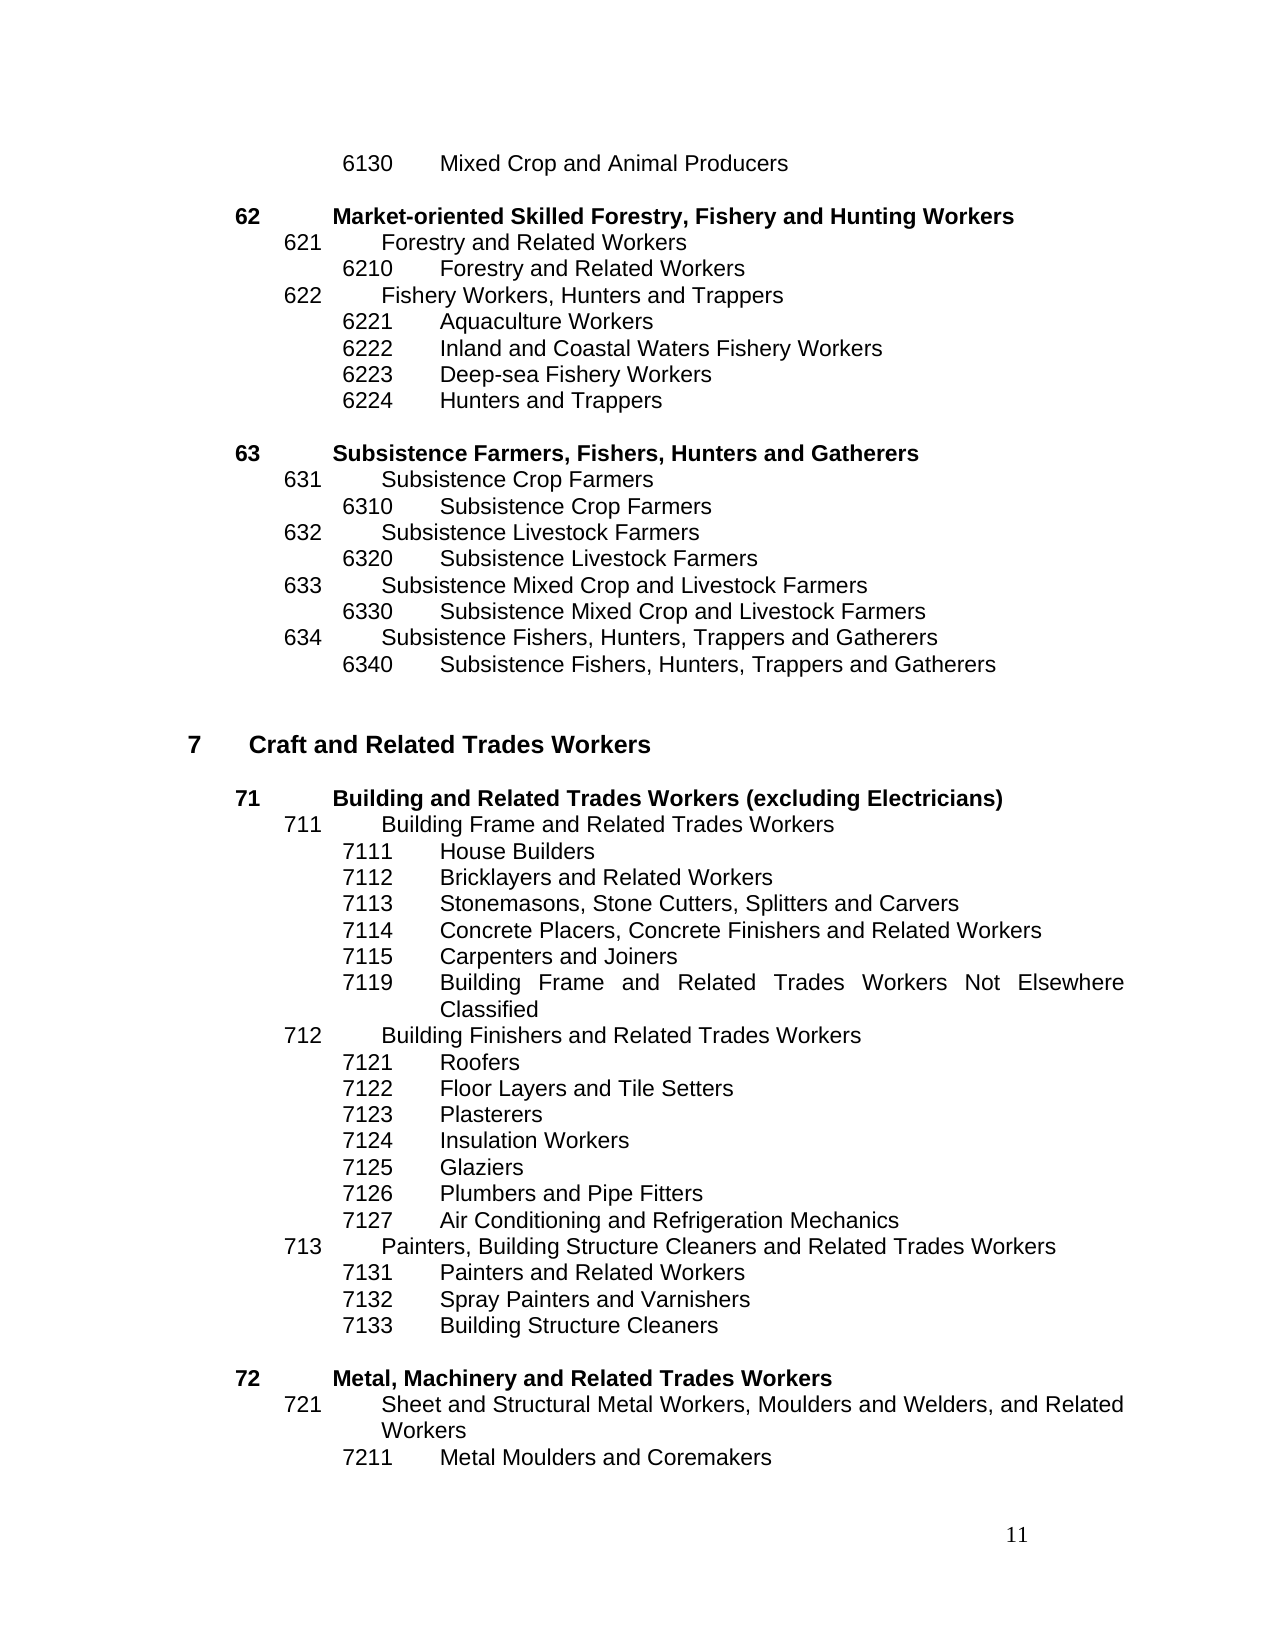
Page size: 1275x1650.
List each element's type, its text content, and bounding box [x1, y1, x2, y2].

text 6210 Forestry and Related Workers [342, 255, 1125, 282]
text 633 Subsistence Mixed Crop and Livestock Farmers [284, 572, 1125, 598]
text 6330 Subsistence Mixed Crop and Livestock Farmers [342, 598, 1125, 624]
text 721 Sheet and Structural Metal Workers, Moulders and Welders, and Related Workers [284, 1391, 1125, 1444]
text 6310 Subsistence Crop Farmers [342, 493, 1125, 519]
text 6320 Subsistence Livestock Farmers [342, 545, 1125, 572]
text 6223 Deep-sea Fishery Workers [342, 361, 1125, 387]
text 7122 Floor Layers and Tile Setters [342, 1075, 1125, 1101]
text 72 Metal, Machinery and Related Trades Workers [235, 1365, 1125, 1391]
text 7121 Roofers [342, 1048, 1125, 1075]
text 711 Building Frame and Related Trades Workers [284, 811, 1125, 838]
text 7112 Bricklayers and Related Workers [342, 864, 1125, 890]
text 7125 Glaziers [342, 1154, 1125, 1180]
text 632 Subsistence Livestock Farmers [284, 519, 1125, 545]
text 7133 Building Structure Cleaners [342, 1312, 1125, 1338]
text 7114 Concrete Placers, Concrete Finishers and Related Workers [342, 917, 1125, 943]
text 713 Painters, Building Structure Cleaners and Related Trades Workers [284, 1233, 1125, 1259]
text 7119 Building Frame and Related Trades Workers Not Elsewhere Classified [342, 969, 1125, 1022]
text 631 Subsistence Crop Farmers [284, 466, 1125, 493]
text 6221 Aquaculture Workers [342, 308, 1125, 334]
text 634 Subsistence Fishers, Hunters, Trappers and Gatherers [284, 624, 1125, 651]
text 7126 Plumbers and Pipe Fitters [342, 1180, 1125, 1207]
text 7132 Spray Painters and Varnishers [342, 1286, 1125, 1312]
text 621 Forestry and Related Workers [284, 229, 1125, 255]
text 6130 Mixed Crop and Animal Producers [342, 150, 1125, 176]
text 7113 Stonemasons, Stone Cutters, Splitters and Carvers [342, 890, 1125, 917]
text 622 Fishery Workers, Hunters and Trappers [284, 282, 1125, 308]
text 712 Building Finishers and Related Trades Workers [284, 1022, 1125, 1048]
text 7211 Metal Moulders and Coremakers [342, 1444, 1125, 1470]
text 7115 Carpenters and Joiners [342, 943, 1125, 969]
text 7 Craft and Related Trades Workers [187, 730, 1125, 758]
text 7131 Painters and Related Workers [342, 1259, 1125, 1286]
text 6224 Hunters and Trappers [342, 387, 1125, 413]
text 7123 Plasterers [342, 1101, 1125, 1127]
text 6222 Inland and Coastal Waters Fishery Workers [342, 334, 1125, 361]
text 7127 Air Conditioning and Refrigeration Mechanics [342, 1207, 1125, 1233]
text 71 Building and Related Trades Workers (excluding Electricians) [235, 785, 1125, 811]
text 62 Market-oriented Skilled Forestry, Fishery and Hunting Workers [235, 203, 1125, 229]
text 7124 Insulation Workers [342, 1127, 1125, 1154]
text 6340 Subsistence Fishers, Hunters, Trappers and Gatherers [342, 651, 1125, 677]
text 7111 House Builders [342, 838, 1125, 864]
text 63 Subsistence Farmers, Fishers, Hunters and Gatherers [235, 440, 1125, 466]
